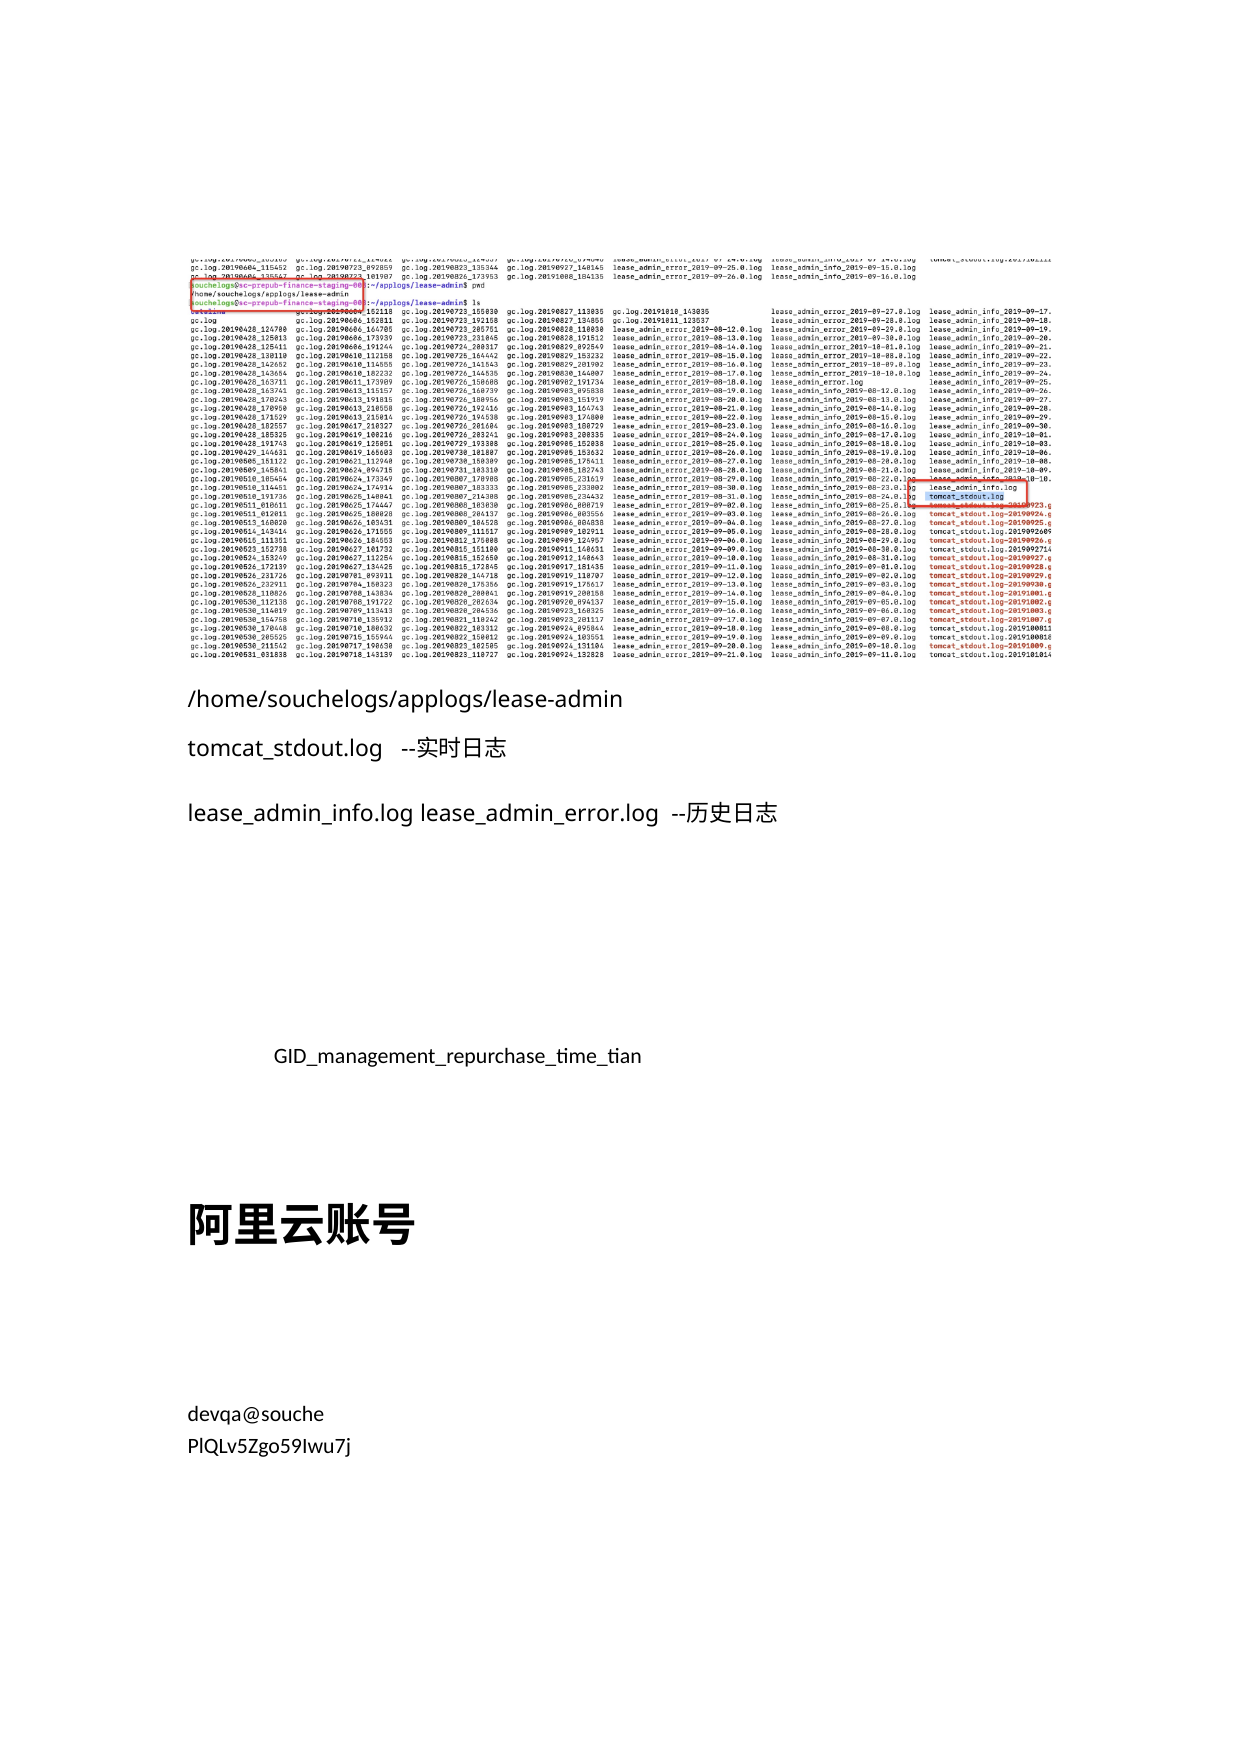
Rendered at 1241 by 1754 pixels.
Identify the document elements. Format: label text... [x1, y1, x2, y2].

text PlQLv5Zgo59Iwu7j [187, 1429, 1053, 1462]
picture [187, 259, 1052, 658]
text /home/souchelogs/applogs/lease-admin [187, 682, 1053, 714]
text lease_admin_info.log lease_admin_error.log --历史日志 [187, 779, 1053, 844]
text devqa@souche [187, 1397, 1053, 1429]
subtitle 阿里云账号 [187, 1172, 1053, 1270]
text GID_management_repurchase_time_tian [187, 1039, 1053, 1072]
text tomcat_stdout.log --实时日志 [187, 714, 1053, 779]
